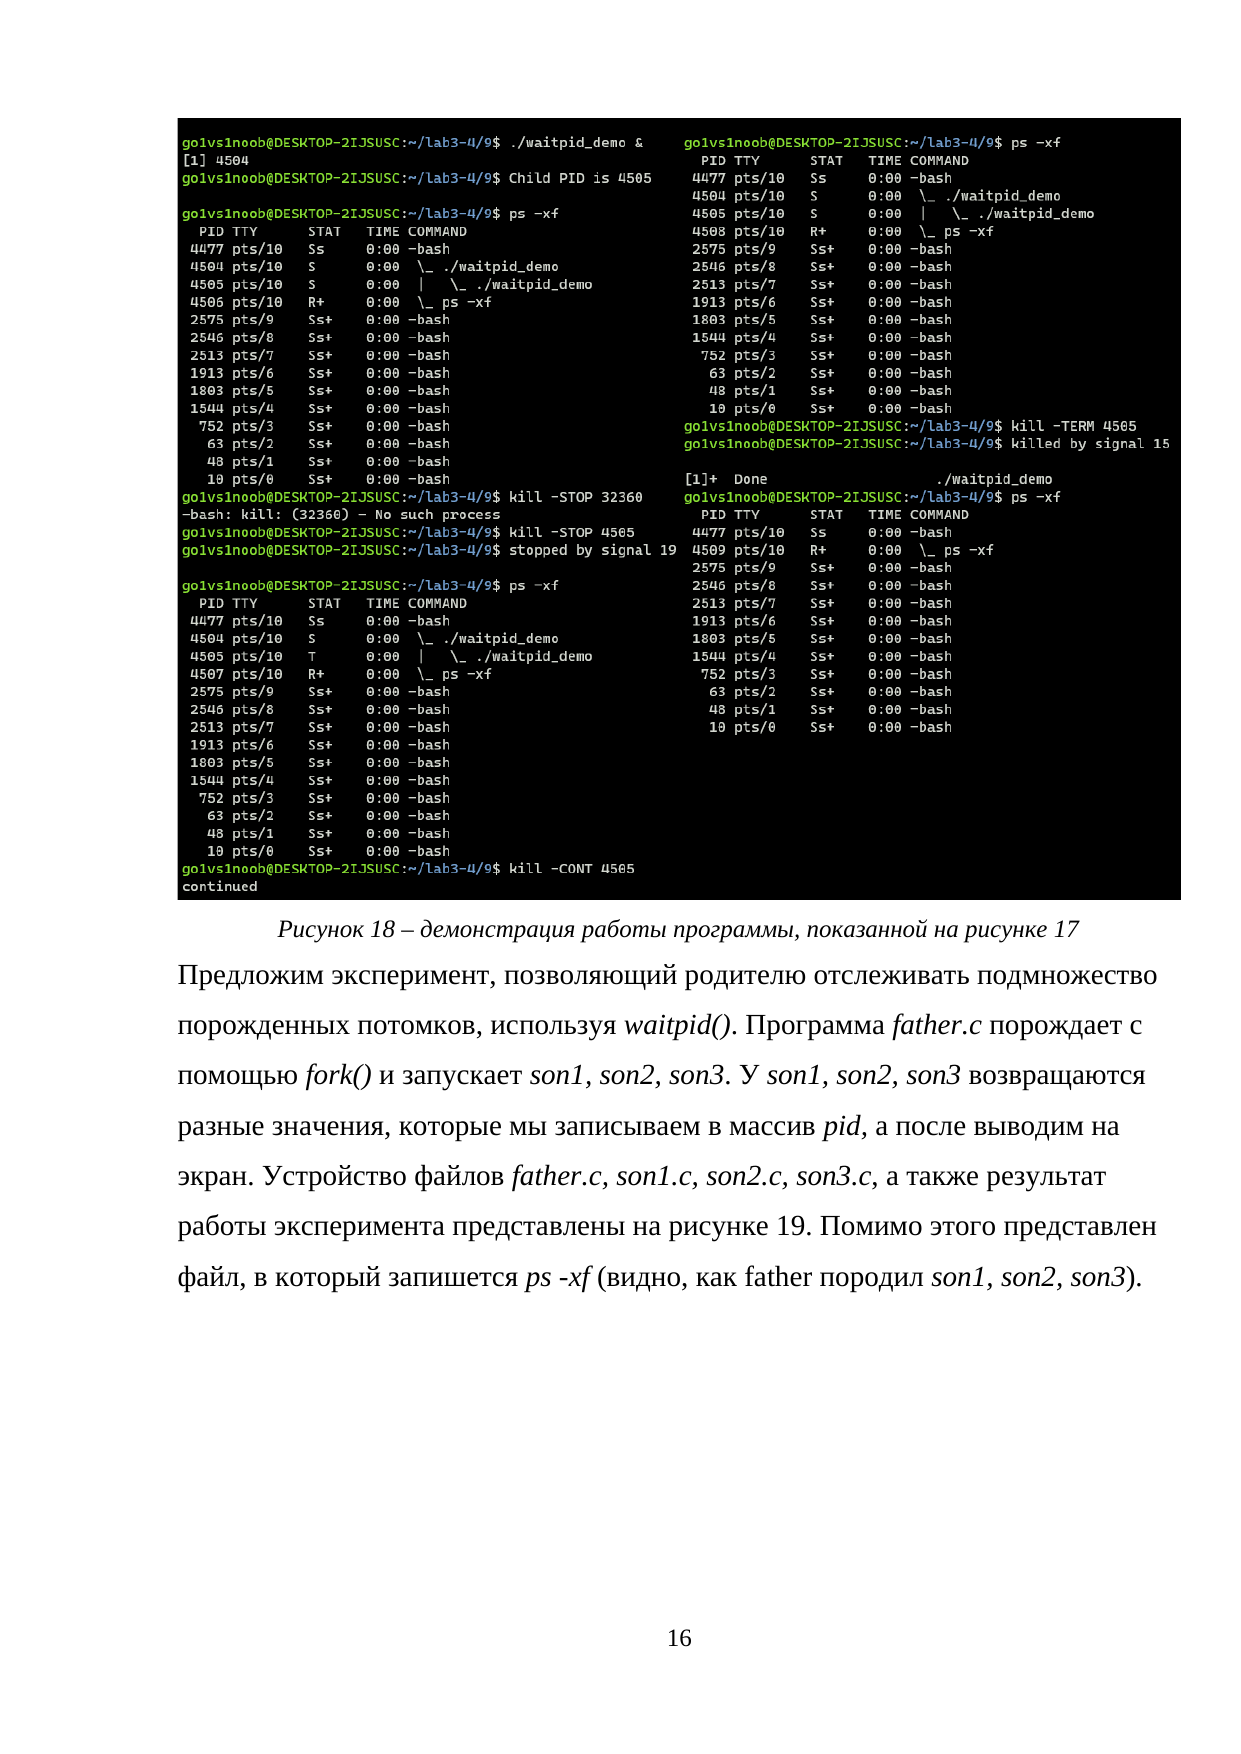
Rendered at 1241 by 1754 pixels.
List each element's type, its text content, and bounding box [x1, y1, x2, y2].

text Предложим эксперимент, позволяющий родителю отслеживать подмножество порожденных потомков, используя waitpid(). Программа father.c порождает с помощью fork() и запускает son1, son2, son3. У son1, son2, son3 возвращаются разные значения, которые мы записываем в массив pid, а после выводим на экран. Устройство файлов father.c, son1.c, son2.c, son3.c, а также результат работы эксперимента представлены на рисунке 19. Помимо этого представлен файл, в который запишется ps -xf (видно, как father породил son1, son2, son3). [177, 957, 1181, 1292]
picture [177, 118, 1181, 900]
text Рисунок 18 – демонстрация работы программы, показанной на рисунке 17 [177, 914, 1181, 942]
